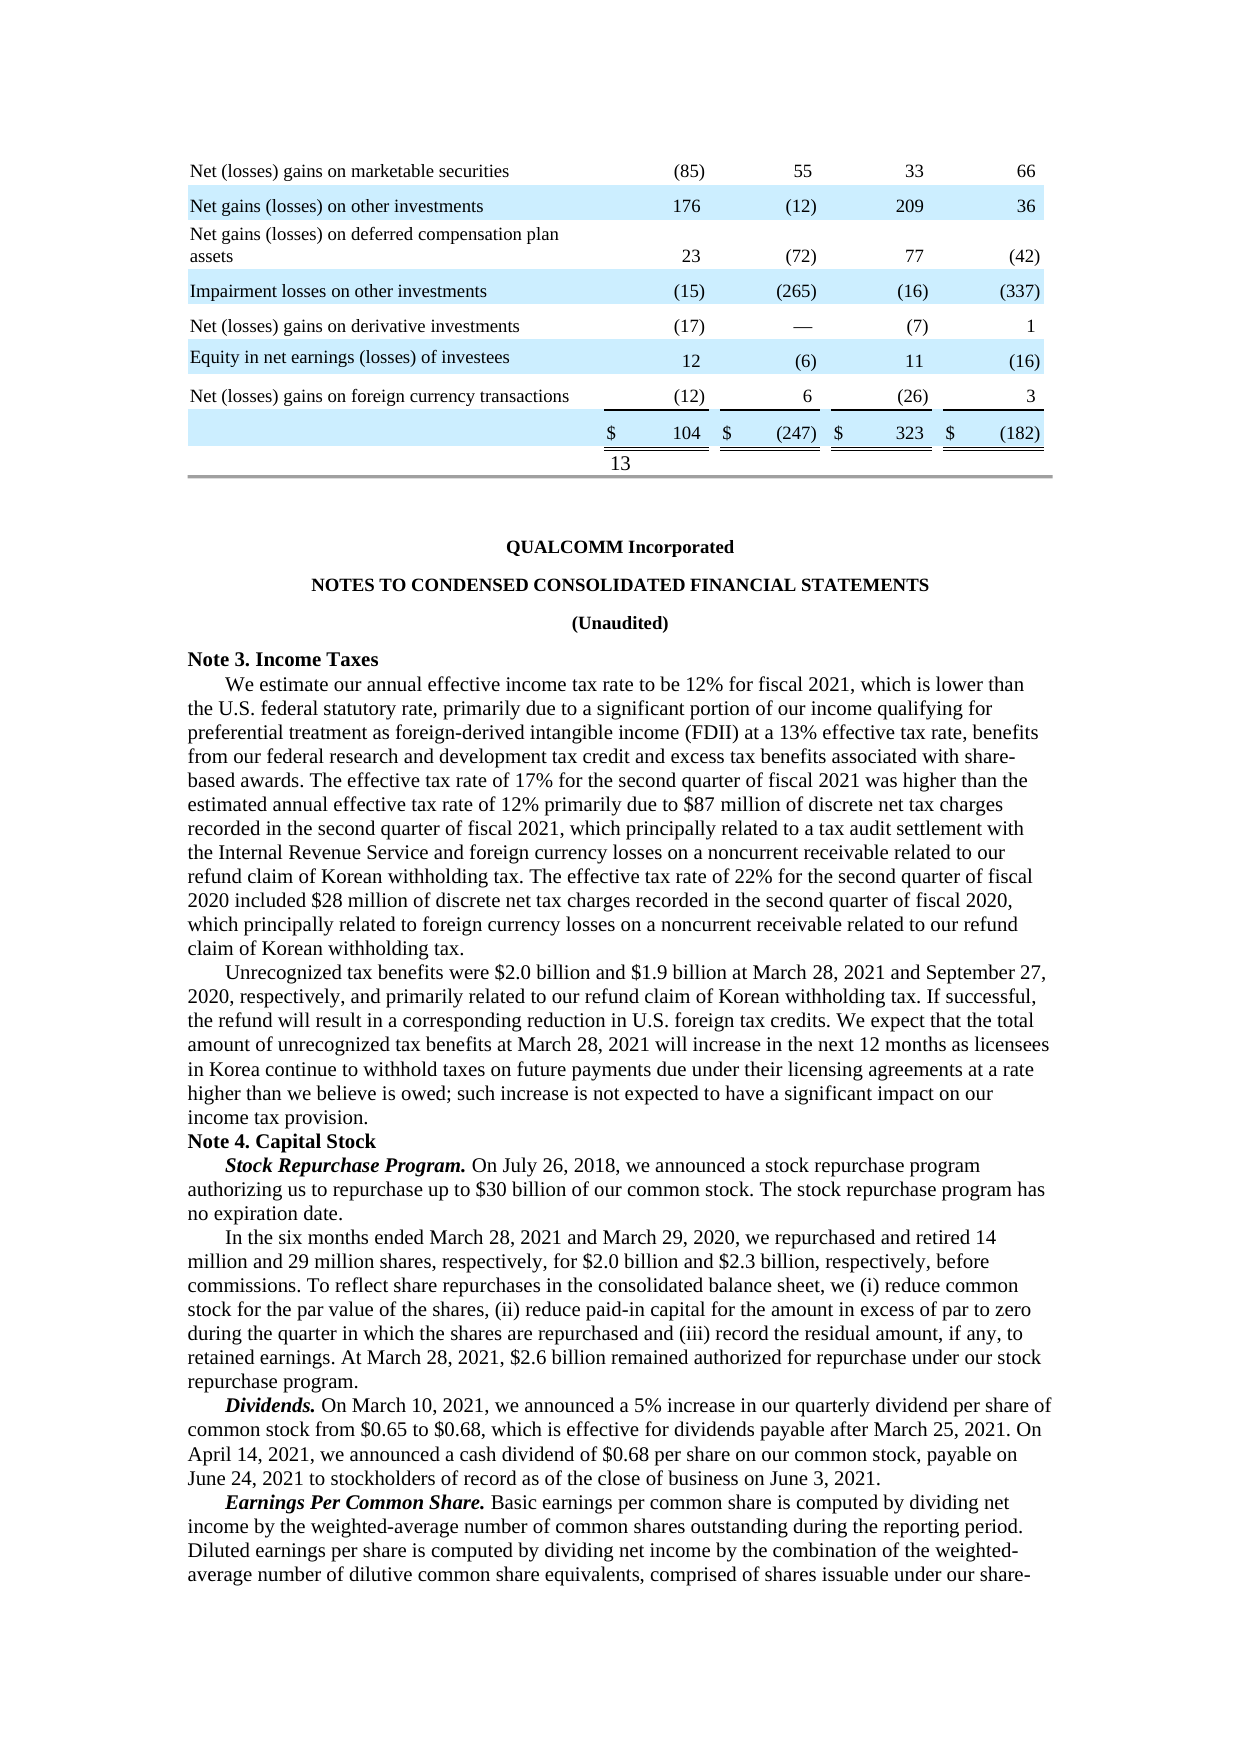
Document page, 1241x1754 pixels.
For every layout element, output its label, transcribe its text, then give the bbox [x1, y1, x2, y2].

text Stock Repurchase Program. On July 26, 2018, we announced a stock repurchase program authorizing us to repurchase up to $30 billion of our common stock. The stock repurchase program has no expiration date. [187, 1153, 1053, 1225]
text 13 [187, 451, 1053, 475]
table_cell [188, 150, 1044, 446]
text Unrecognized tax benefits were $2.0 billion and $1.9 billion at March 28, 2021 and September 27, 2020, respectively, and primarily related to our refund claim of Korean withholding tax. If successful, the refund will result in a corresponding reduction in U.S. foreign tax credits. We expect that the total amount of unrecognized tax benefits at March 28, 2021 will increase in the next 12 months as licensees in Korea continue to withhold taxes on future payments due under their licensing agreements at a rate higher than we believe is owed; such increase is not expected to have a significant impact on our income tax provision. [187, 960, 1053, 1129]
text Dividends. On March 10, 2021, we announced a 5% increase in our quarterly dividend per share of common stock from $0.65 to $0.68, which is effective for dividends payable after March 25, 2021. On April 14, 2021, we announced a cash dividend of $0.68 per share on our common stock, payable on June 24, 2021 to stockholders of record as of the close of business on June 3, 2021. [187, 1393, 1053, 1489]
text Note 3. Income Taxes [187, 647, 1053, 671]
text Note 4. Capital Stock [187, 1129, 1053, 1153]
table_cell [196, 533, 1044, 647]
text We estimate our annual effective income tax rate to be 12% for fiscal 2021, which is lower than the U.S. federal statutory rate, primarily due to a significant portion of our income qualifying for preferential treatment as foreign-derived intangible income (FDII) at a 13% effective tax rate, benefits from our federal research and development tax credit and excess tax benefits associated with share-based awards. The effective tax rate of 17% for the second quarter of fiscal 2021 was higher than the estimated annual effective tax rate of 12% primarily due to $87 million of discrete net tax charges recorded in the second quarter of fiscal 2021, which principally related to a tax audit settlement with the Internal Revenue Service and foreign currency losses on a noncurrent receivable related to our refund claim of Korean withholding tax. The effective tax rate of 22% for the second quarter of fiscal 2020 included $28 million of discrete net tax charges recorded in the second quarter of fiscal 2020, which principally related to foreign currency losses on a noncurrent receivable related to our refund claim of Korean withholding tax. [187, 671, 1053, 960]
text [187, 1489, 1053, 1586]
text In the six months ended March 28, 2021 and March 29, 2020, we repurchased and retired 14 million and 29 million shares, respectively, for $2.0 billion and $2.3 billion, respectively, before commissions. To reflect share repurchases in the consolidated balance sheet, we (i) reduce common stock for the par value of the shares, (ii) reduce paid-in capital for the amount in excess of par to zero during the quarter in which the shares are repurchased and (iii) record the residual amount, if any, to retained earnings. At March 28, 2021, $2.6 billion remained authorized for repurchase under our stock repurchase program. [187, 1225, 1053, 1393]
